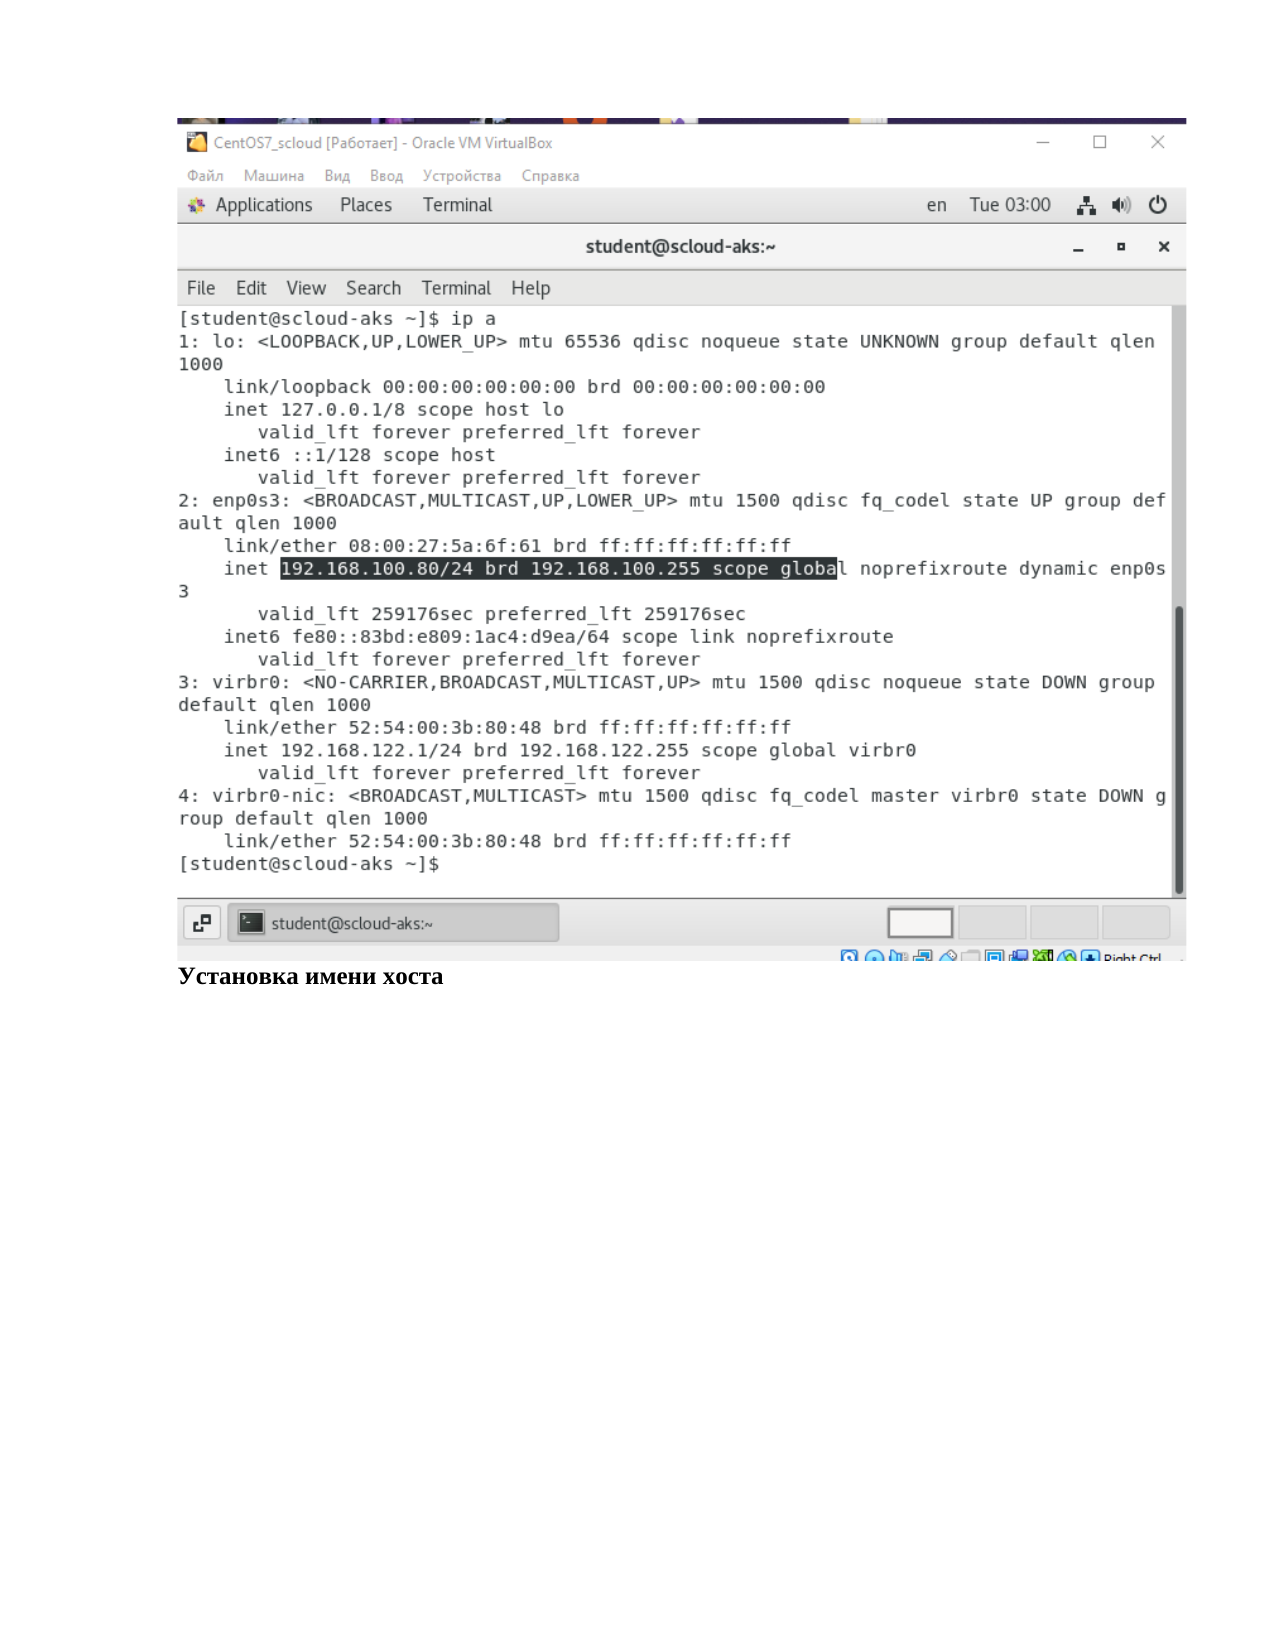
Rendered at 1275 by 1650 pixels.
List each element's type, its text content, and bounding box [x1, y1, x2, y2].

picture [177, 118, 1187, 961]
text Установка имени хоста [177, 961, 1186, 989]
